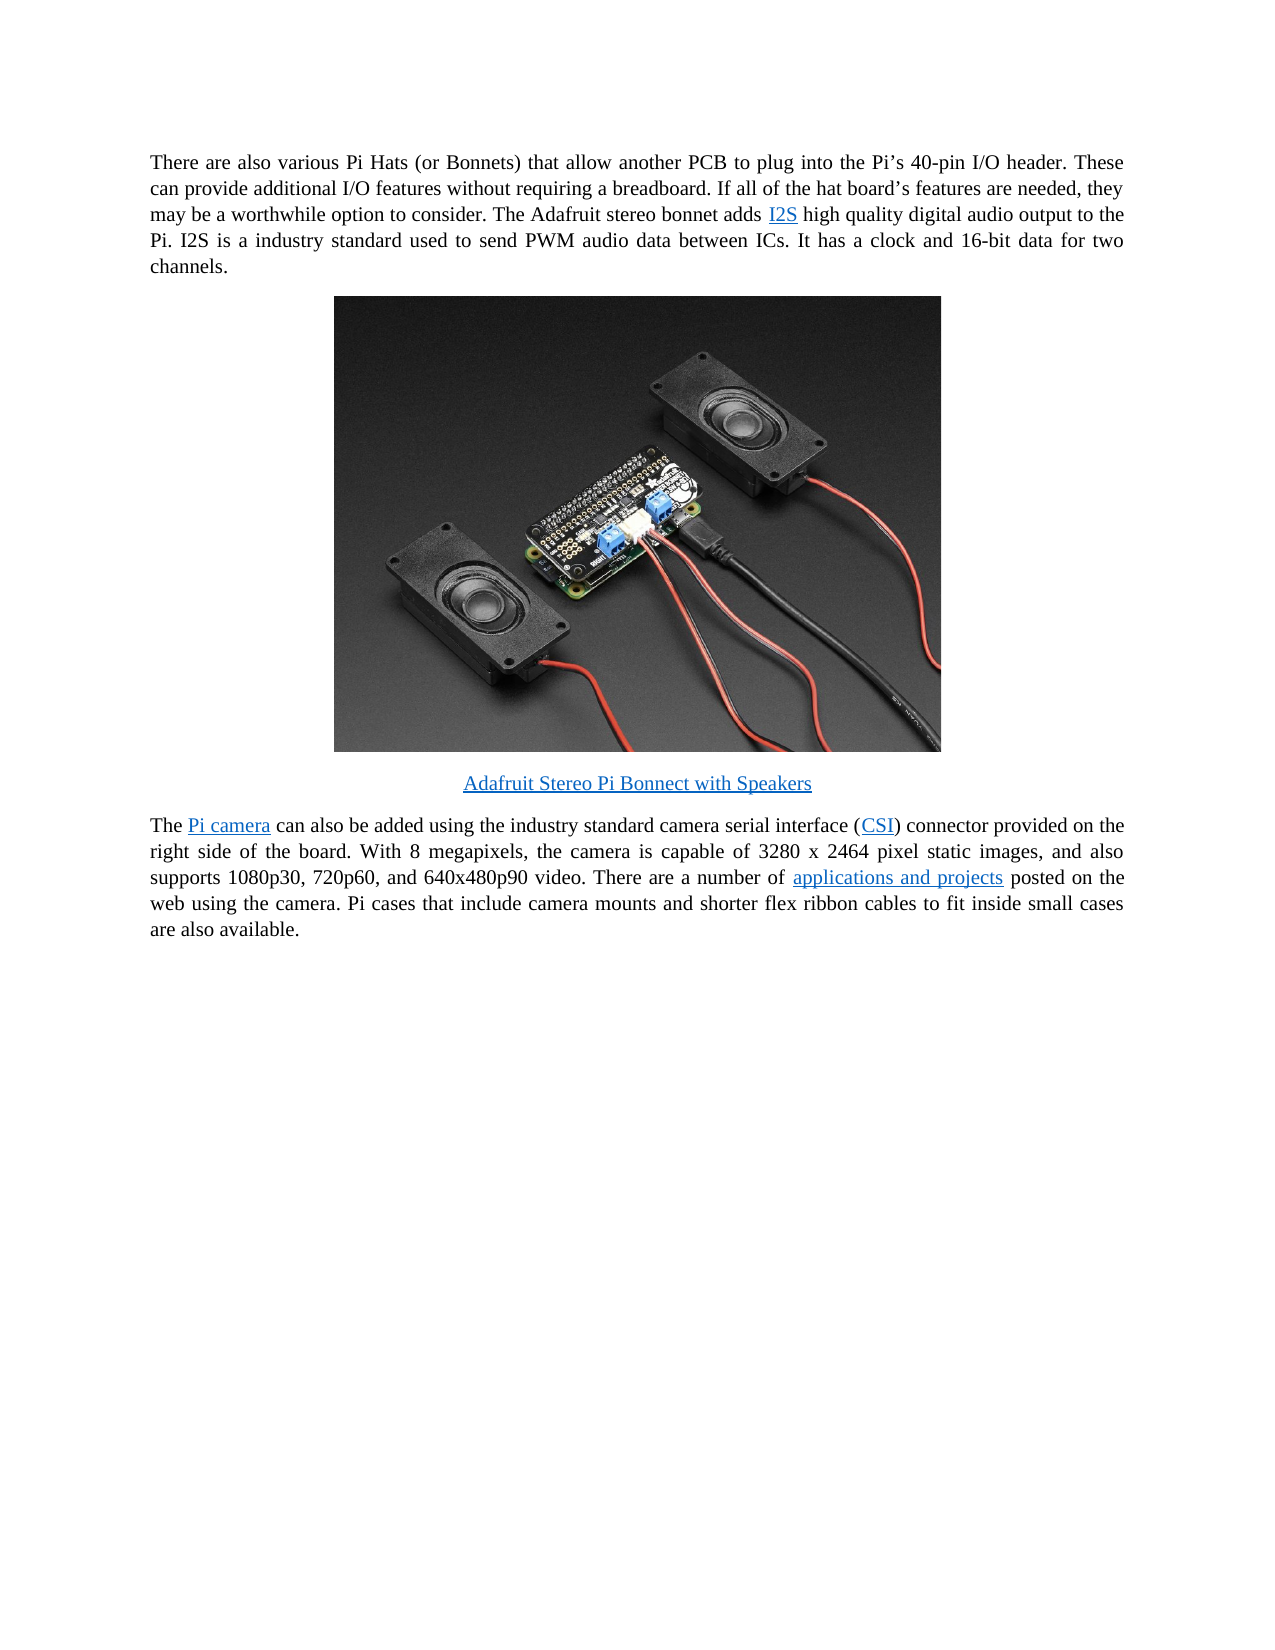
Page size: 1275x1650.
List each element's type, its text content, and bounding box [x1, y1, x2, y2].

text Adafruit Stereo Pi Bonnect with Speakers [150, 771, 1125, 795]
text There are also various Pi Hats (or Bonnets) that allow another PCB to plug into the Pi’s 40-pin I/O header. These can provide additional I/O features without requiring a breadboard. If all of the hat board’s features are needed, they may be a worthwhile option to consider. The Adafruit stereo bonnet adds I2S high quality digital audio output to the Pi. I2S is a industry standard used to send PWM audio data between ICs. It has a clock and 16-bit data for two channels. [150, 150, 1125, 278]
text The Pi camera can also be added using the industry standard camera serial interface (CSI) connector provided on the right side of the board. With 8 megapixels, the camera is capable of 3280 x 2464 pixel static images, and also supports 1080p30, 720p60, and 640x480p90 video. There are a number of applications and projects posted on the web using the camera. Pi cases that include camera mounts and shorter flex ribbon cables to fit inside small cases are also available. [150, 813, 1125, 941]
picture [334, 296, 942, 752]
